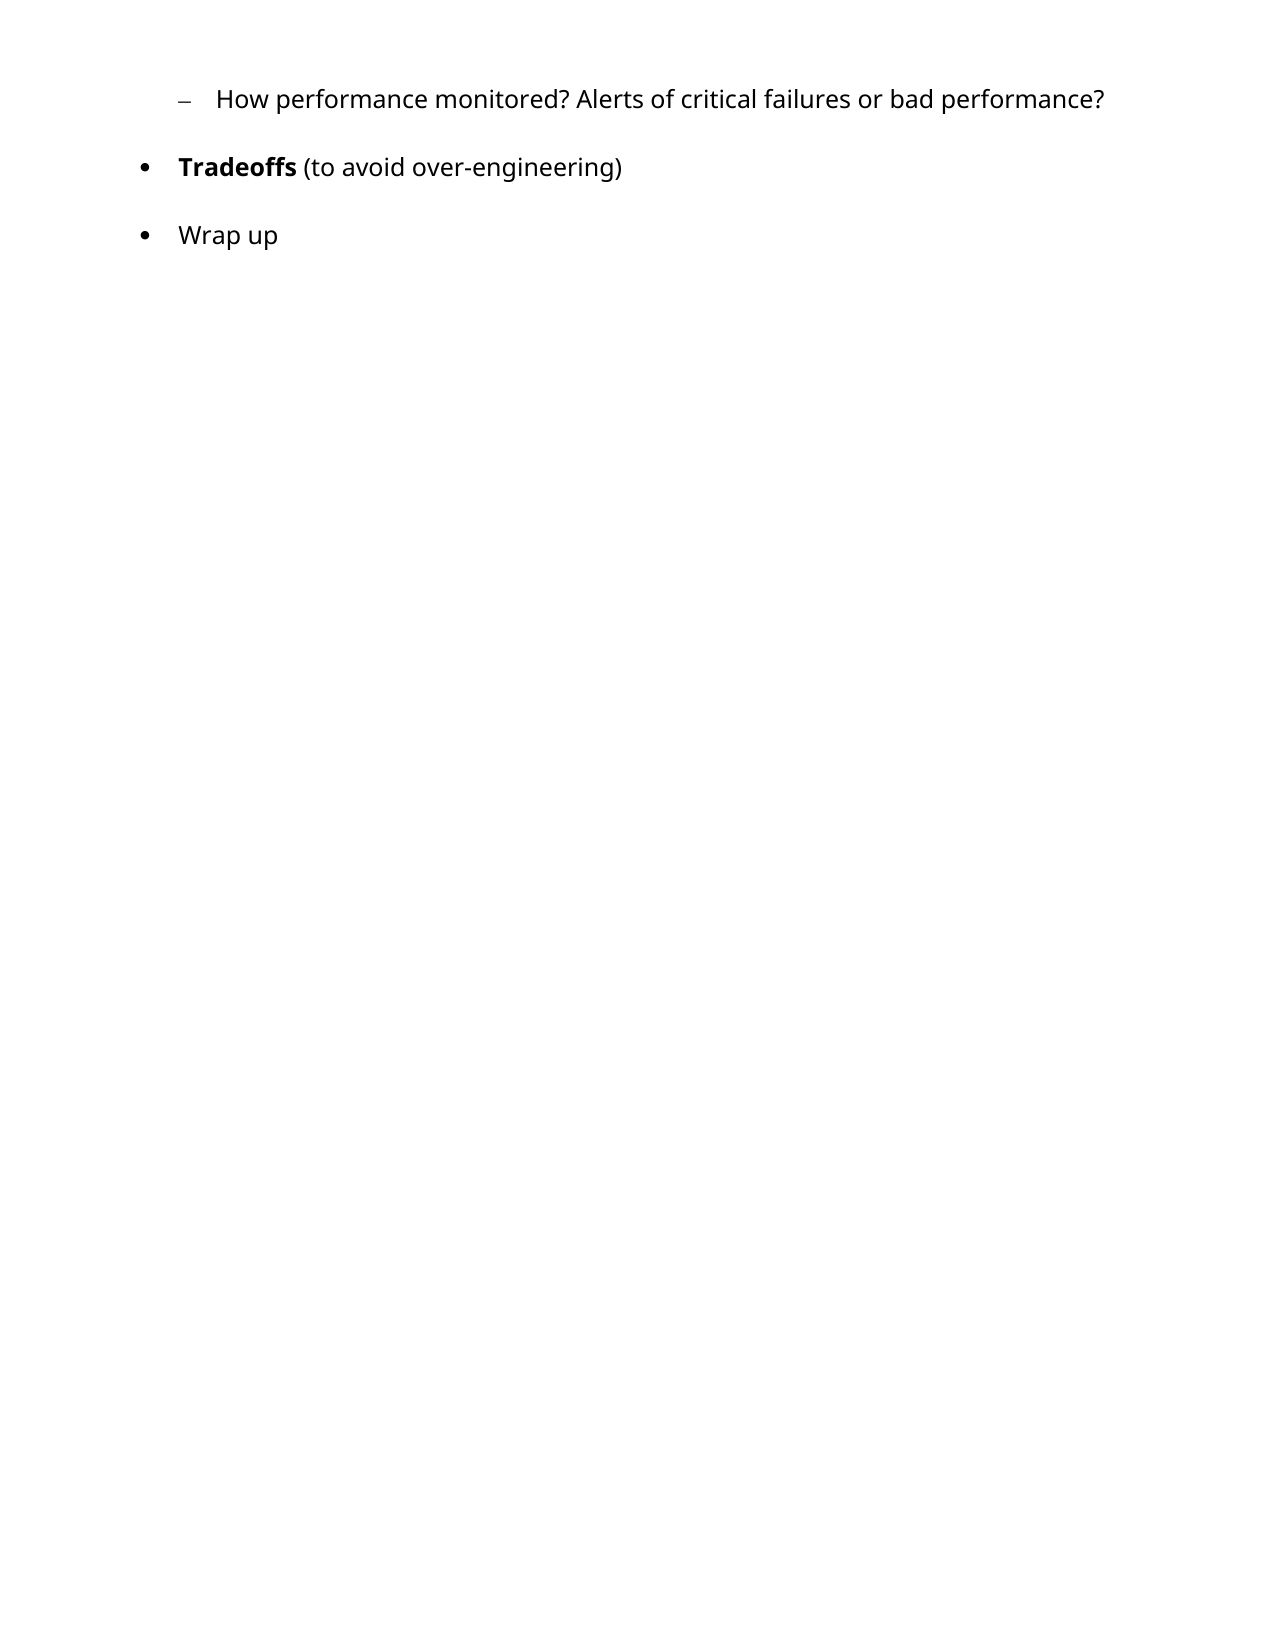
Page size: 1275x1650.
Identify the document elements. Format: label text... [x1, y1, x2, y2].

list Tradeoffs (to avoid over-engineering) [141, 150, 1191, 184]
list Wrap up [141, 218, 1191, 252]
list How performance monitored? Alerts of critical failures or bad performance? [178, 82, 1191, 116]
